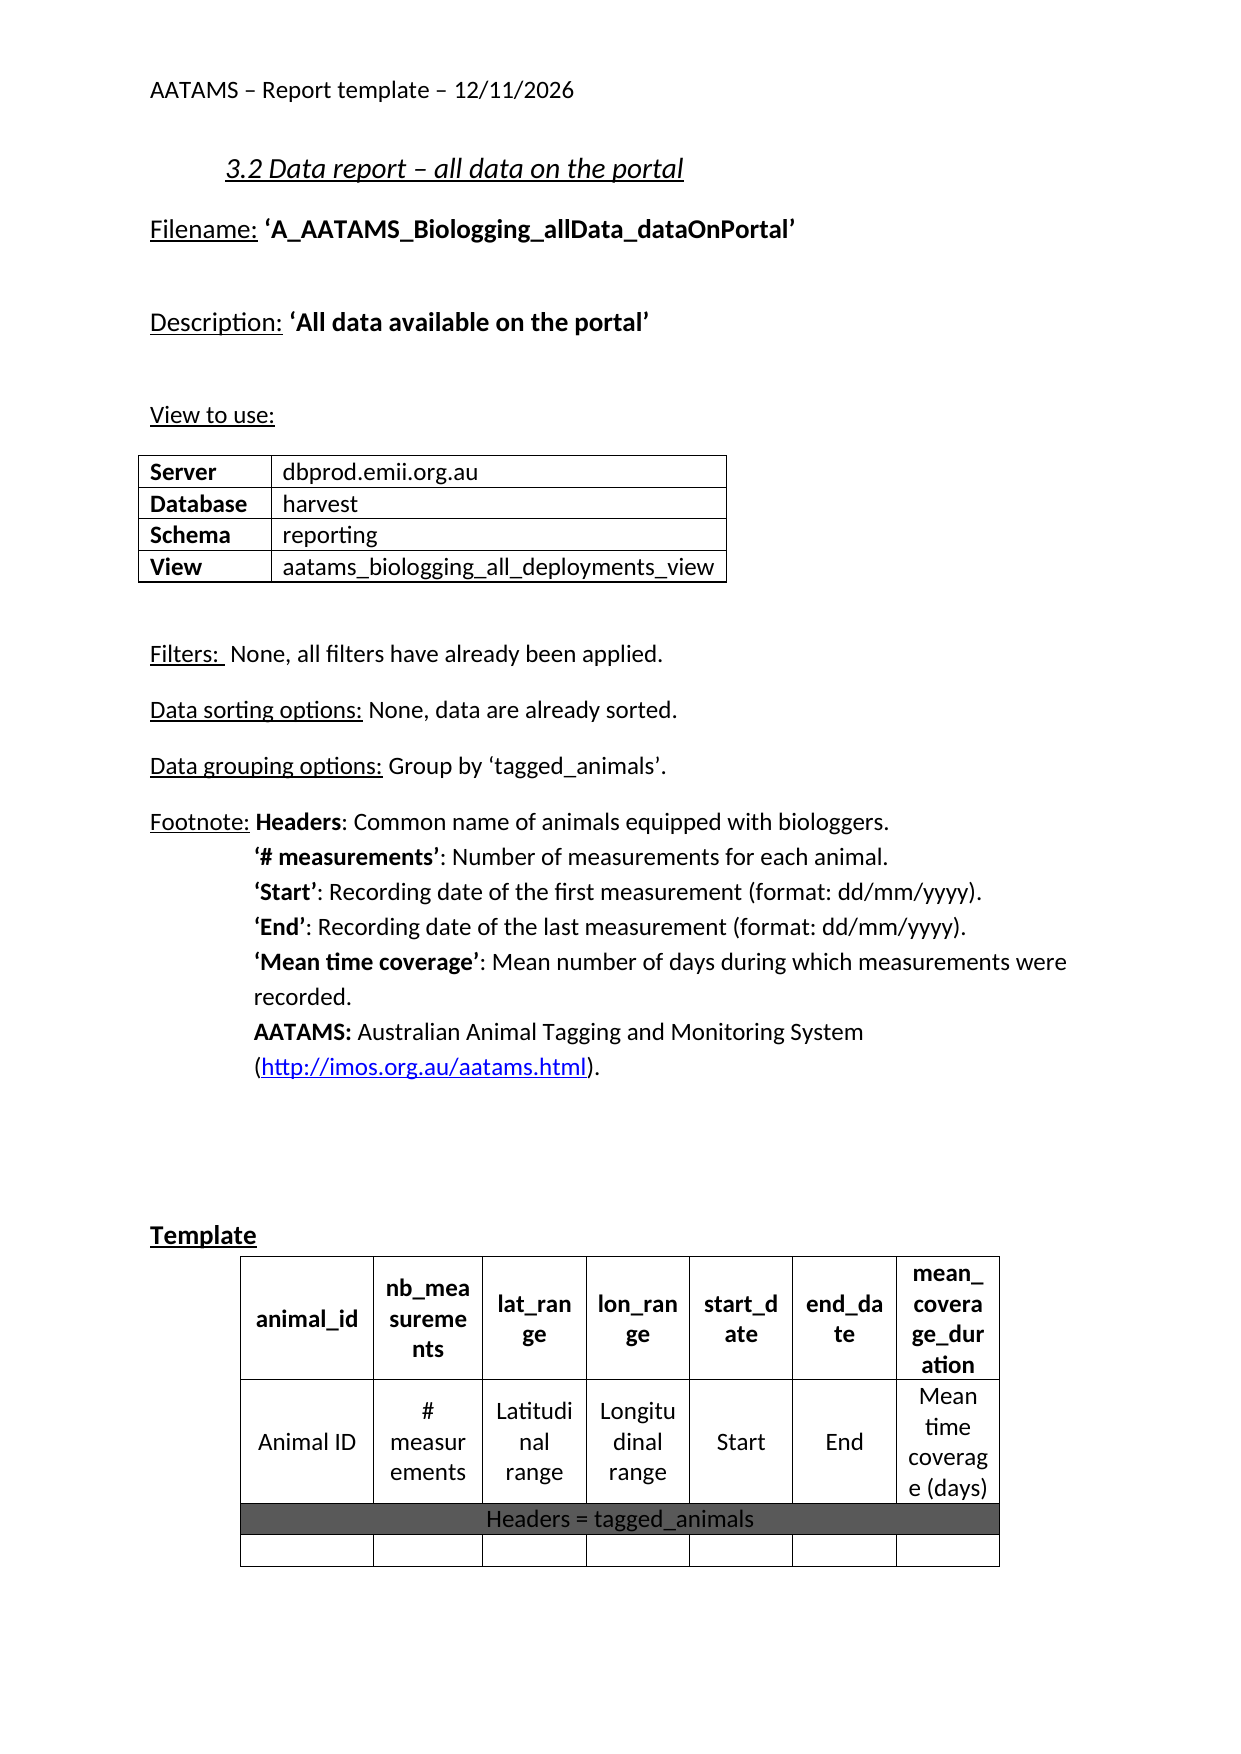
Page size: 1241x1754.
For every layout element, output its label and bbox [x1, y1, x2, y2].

table_cell [139, 488, 271, 518]
table_cell [483, 1380, 586, 1502]
table_cell [483, 1535, 586, 1566]
table_cell [793, 1535, 896, 1566]
table_cell [272, 488, 726, 518]
table_header [587, 1257, 689, 1379]
table_cell [587, 1535, 689, 1566]
table_header [483, 1257, 586, 1379]
table_cell [587, 1380, 689, 1502]
table_header [897, 1257, 999, 1379]
table_cell [793, 1380, 896, 1502]
table_header [793, 1257, 896, 1379]
table_header [241, 1257, 373, 1379]
table_cell [241, 1504, 999, 1534]
table_header [139, 456, 271, 487]
table_cell [690, 1380, 792, 1502]
table_header [690, 1257, 792, 1379]
table_cell [241, 1535, 373, 1566]
table_cell [139, 519, 271, 550]
table_cell [374, 1535, 482, 1566]
table_cell [690, 1535, 792, 1566]
table_cell [897, 1380, 999, 1502]
table_cell [241, 1380, 373, 1502]
table_header [374, 1257, 482, 1379]
table_header [272, 456, 726, 487]
table_cell [139, 551, 271, 581]
table_cell [374, 1380, 482, 1502]
table_cell [897, 1535, 999, 1566]
table_cell [272, 551, 726, 581]
table_cell [272, 519, 726, 550]
